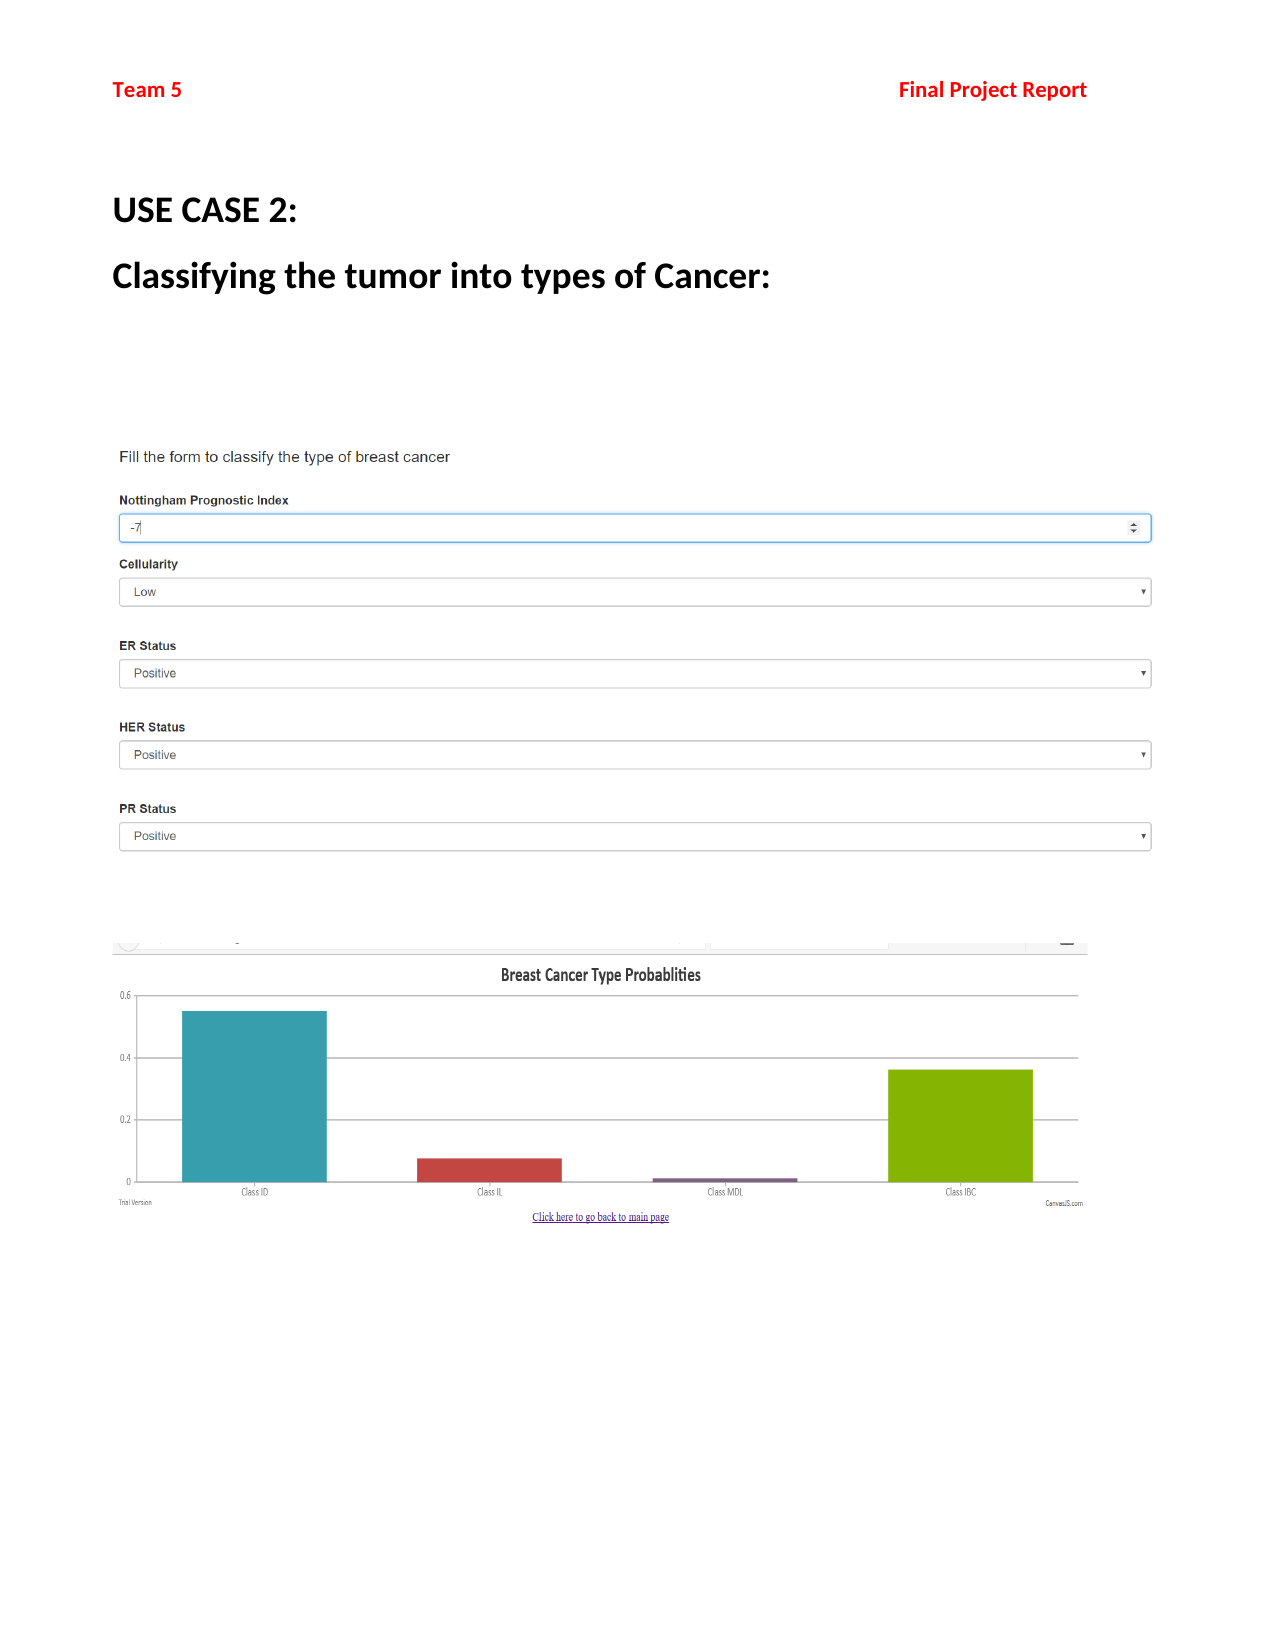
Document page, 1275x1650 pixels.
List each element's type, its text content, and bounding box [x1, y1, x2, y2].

picture [112, 428, 1160, 870]
text USE CASE 2: [112, 186, 1162, 232]
picture [112, 943, 1088, 1274]
text Classifying the tumor into types of Cancer: [112, 252, 1162, 298]
